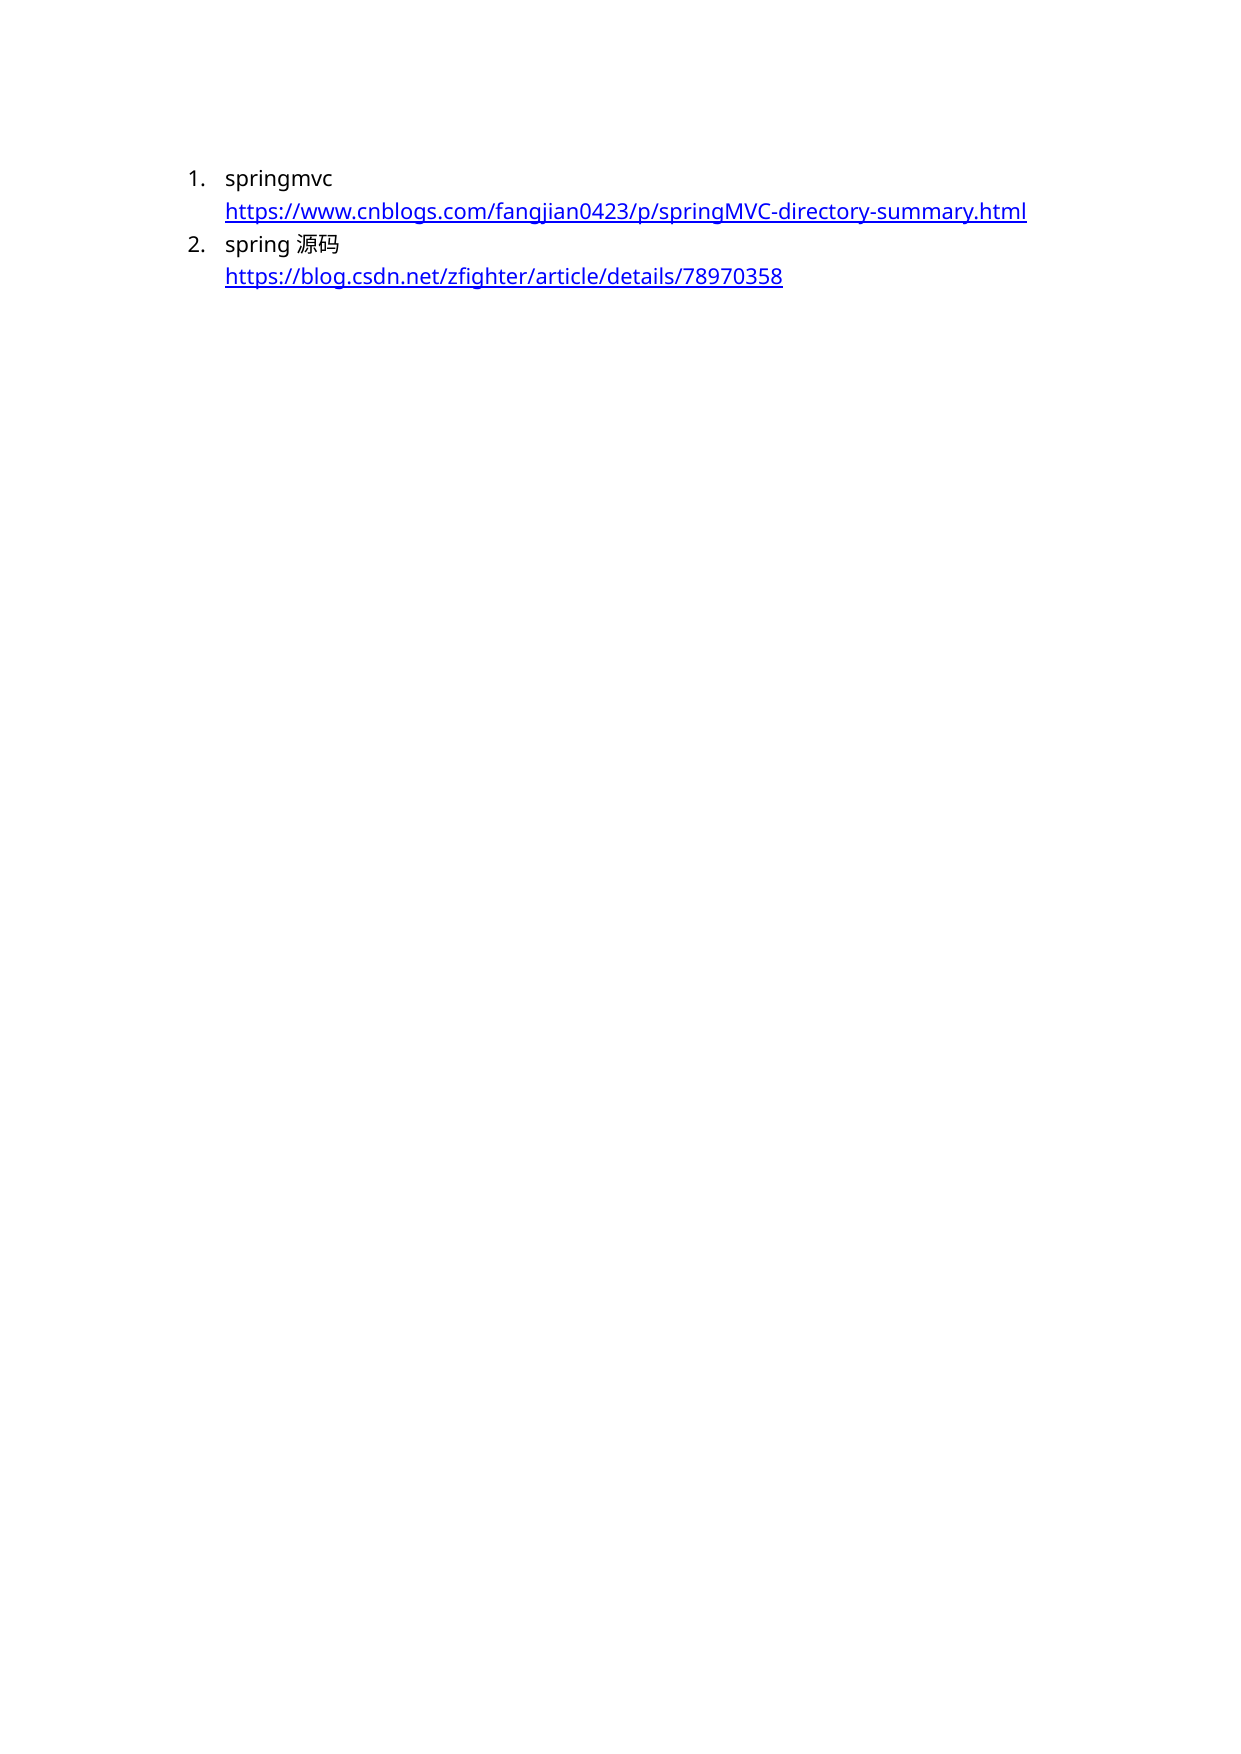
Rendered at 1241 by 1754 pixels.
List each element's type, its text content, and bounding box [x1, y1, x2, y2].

list springmvc [187, 162, 1053, 194]
list https://blog.csdn.net/zfighter/article/details/78970358 [225, 259, 1053, 292]
list spring 源码 [187, 227, 1053, 259]
list https://www.cnblogs.com/fangjian0423/p/springMVC-directory-summary.html [225, 194, 1053, 227]
